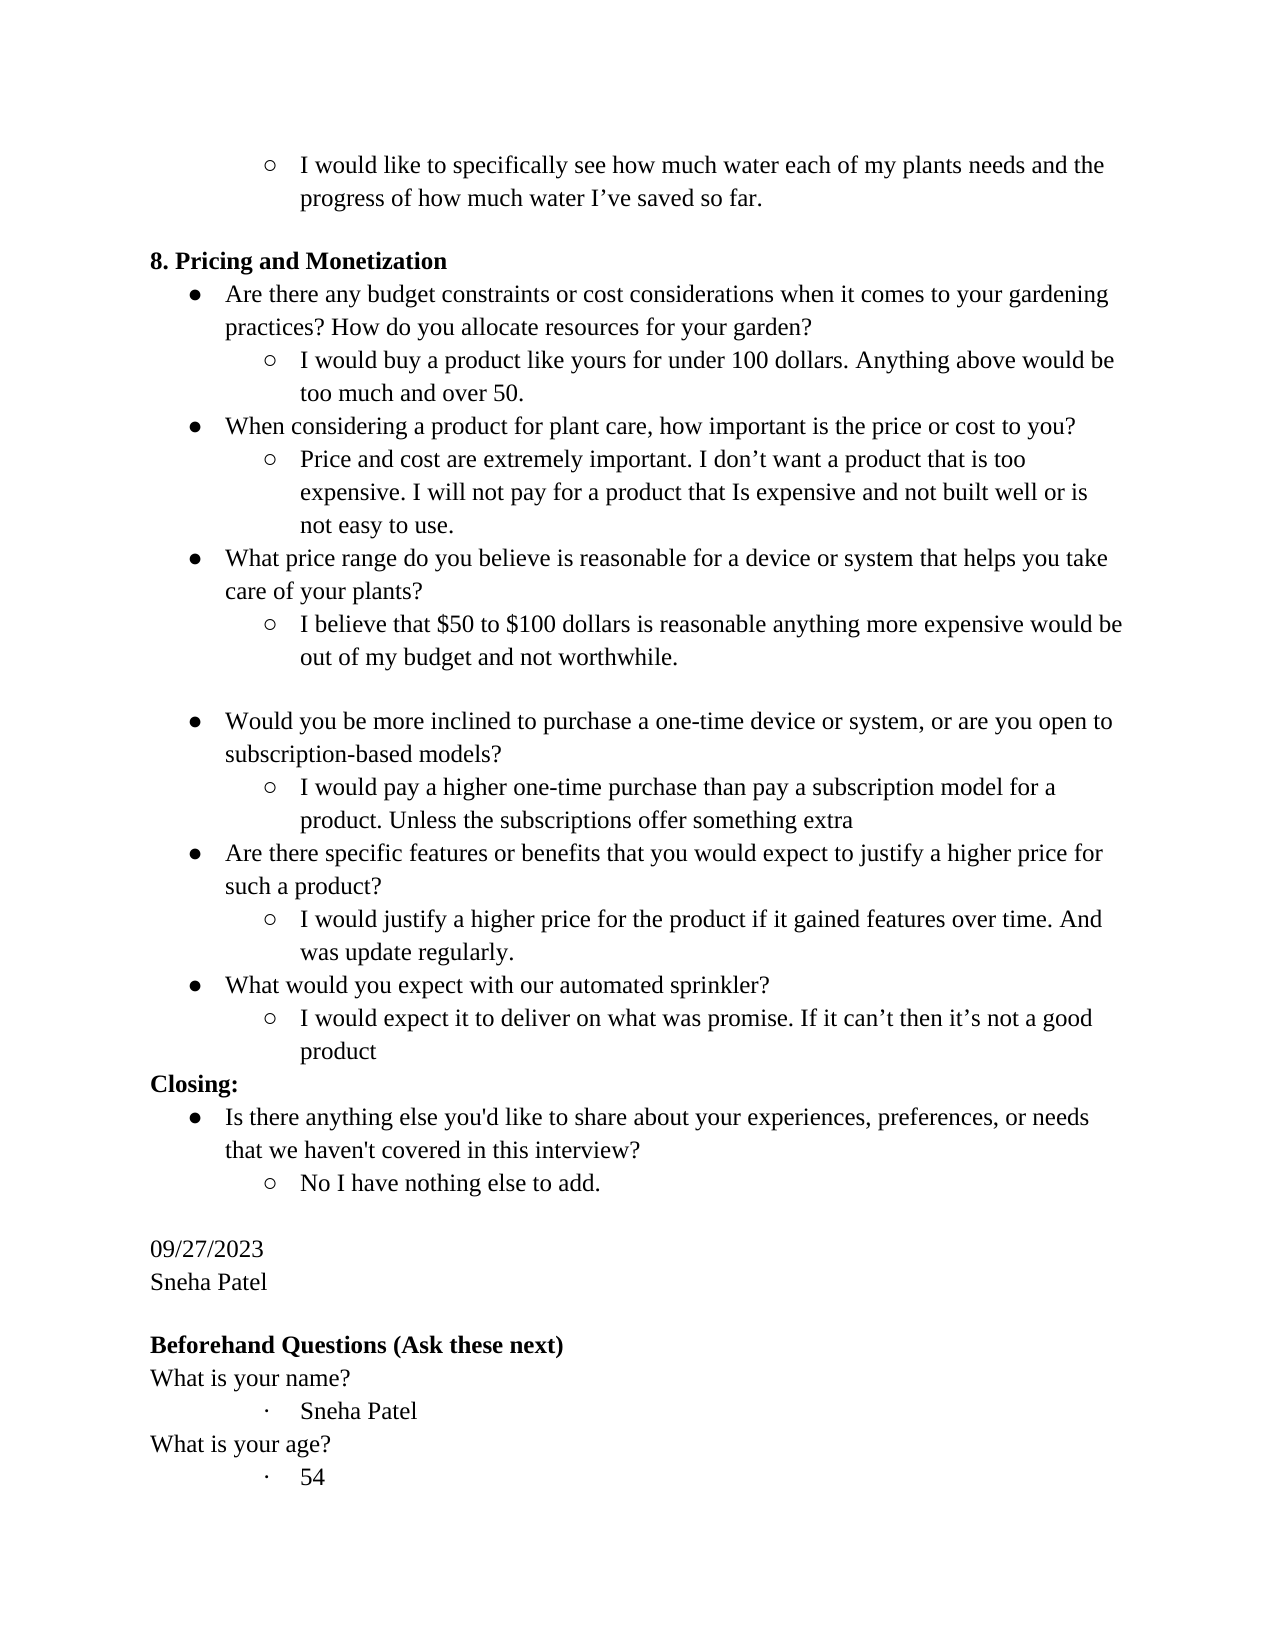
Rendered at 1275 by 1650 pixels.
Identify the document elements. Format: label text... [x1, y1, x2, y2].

text Closing: [150, 1069, 1125, 1098]
list No I have nothing else to add. [262, 1168, 1125, 1197]
list I would expect it to deliver on what was promise. If it can’t then it’s not a good product [262, 1003, 1125, 1065]
list Are there specific features or benefits that you would expect to justify a higher price for such a product? [187, 838, 1125, 899]
list I believe that $50 to $100 dollars is reasonable anything more expensive would be out of my budget and not worthwhile. [262, 609, 1125, 671]
list I would pay a higher one-time purchase than pay a subscription model for a product. Unless the subscriptions offer something extra [262, 772, 1125, 833]
list Price and cost are extremely important. I don’t want a product that is too expensive. I will not pay for a product that Is expensive and not built well or is not easy to use. [262, 444, 1125, 539]
list When considering a product for plant care, how important is the price or cost to you? [187, 411, 1125, 440]
text · 54 [262, 1462, 1125, 1491]
text Sneha Patel [150, 1267, 1125, 1296]
list Is there anything else you'd like to share about your experiences, preferences, or needs that we haven't covered in this interview? [187, 1102, 1125, 1164]
text What is your name? [150, 1363, 1125, 1392]
text · Sneha Patel [262, 1396, 1125, 1425]
list Would you be more inclined to purchase a one-time device or system, or are you open to subscription-based models? [187, 706, 1125, 767]
list What price range do you believe is reasonable for a device or system that helps you take care of your plants? [187, 543, 1125, 605]
list I would justify a higher price for the product if it gained features over time. And was update regularly. [262, 904, 1125, 966]
list Are there any budget constraints or cost considerations when it comes to your gardening practices? How do you allocate resources for your garden? [187, 279, 1125, 341]
text 8. Pricing and Monetization [150, 246, 1125, 275]
text Beforehand Questions (Ask these next) [150, 1330, 1125, 1359]
list What would you expect with our automated sprinkler? [187, 970, 1125, 999]
text What is your age? [150, 1429, 1125, 1458]
list I would like to specifically see how much water each of my plants needs and the progress of how much water I’ve saved so far. [262, 150, 1125, 212]
text 09/27/2023 [150, 1234, 1125, 1263]
list I would buy a product like yours for under 100 dollars. Anything above would be too much and over 50. [262, 345, 1125, 407]
